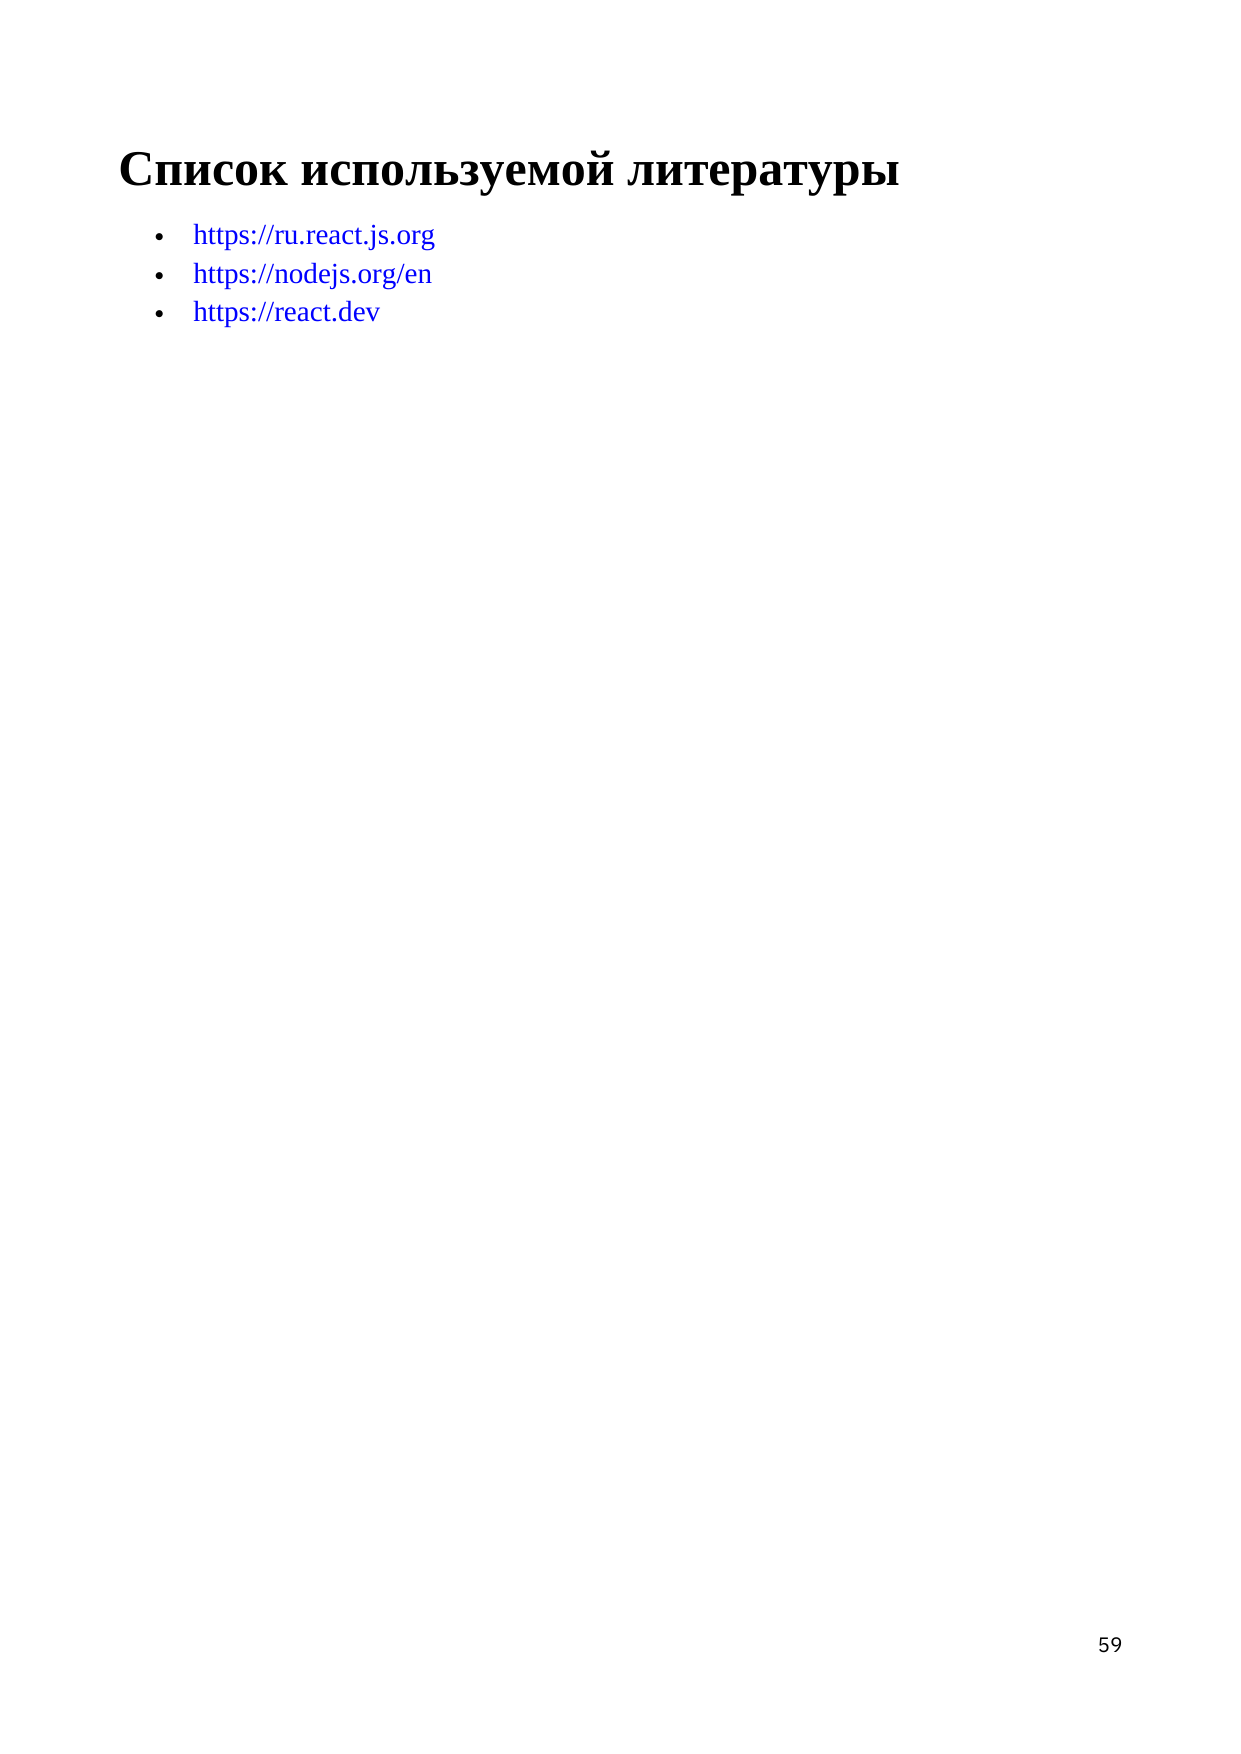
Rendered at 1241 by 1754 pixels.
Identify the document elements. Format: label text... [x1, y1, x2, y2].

list https://nodejs.org/en [156, 256, 1122, 289]
list https://ru.react.js.org [156, 217, 1122, 251]
subtitle Список используемой литературы [118, 139, 1122, 196]
list https://react.dev [156, 294, 1122, 328]
